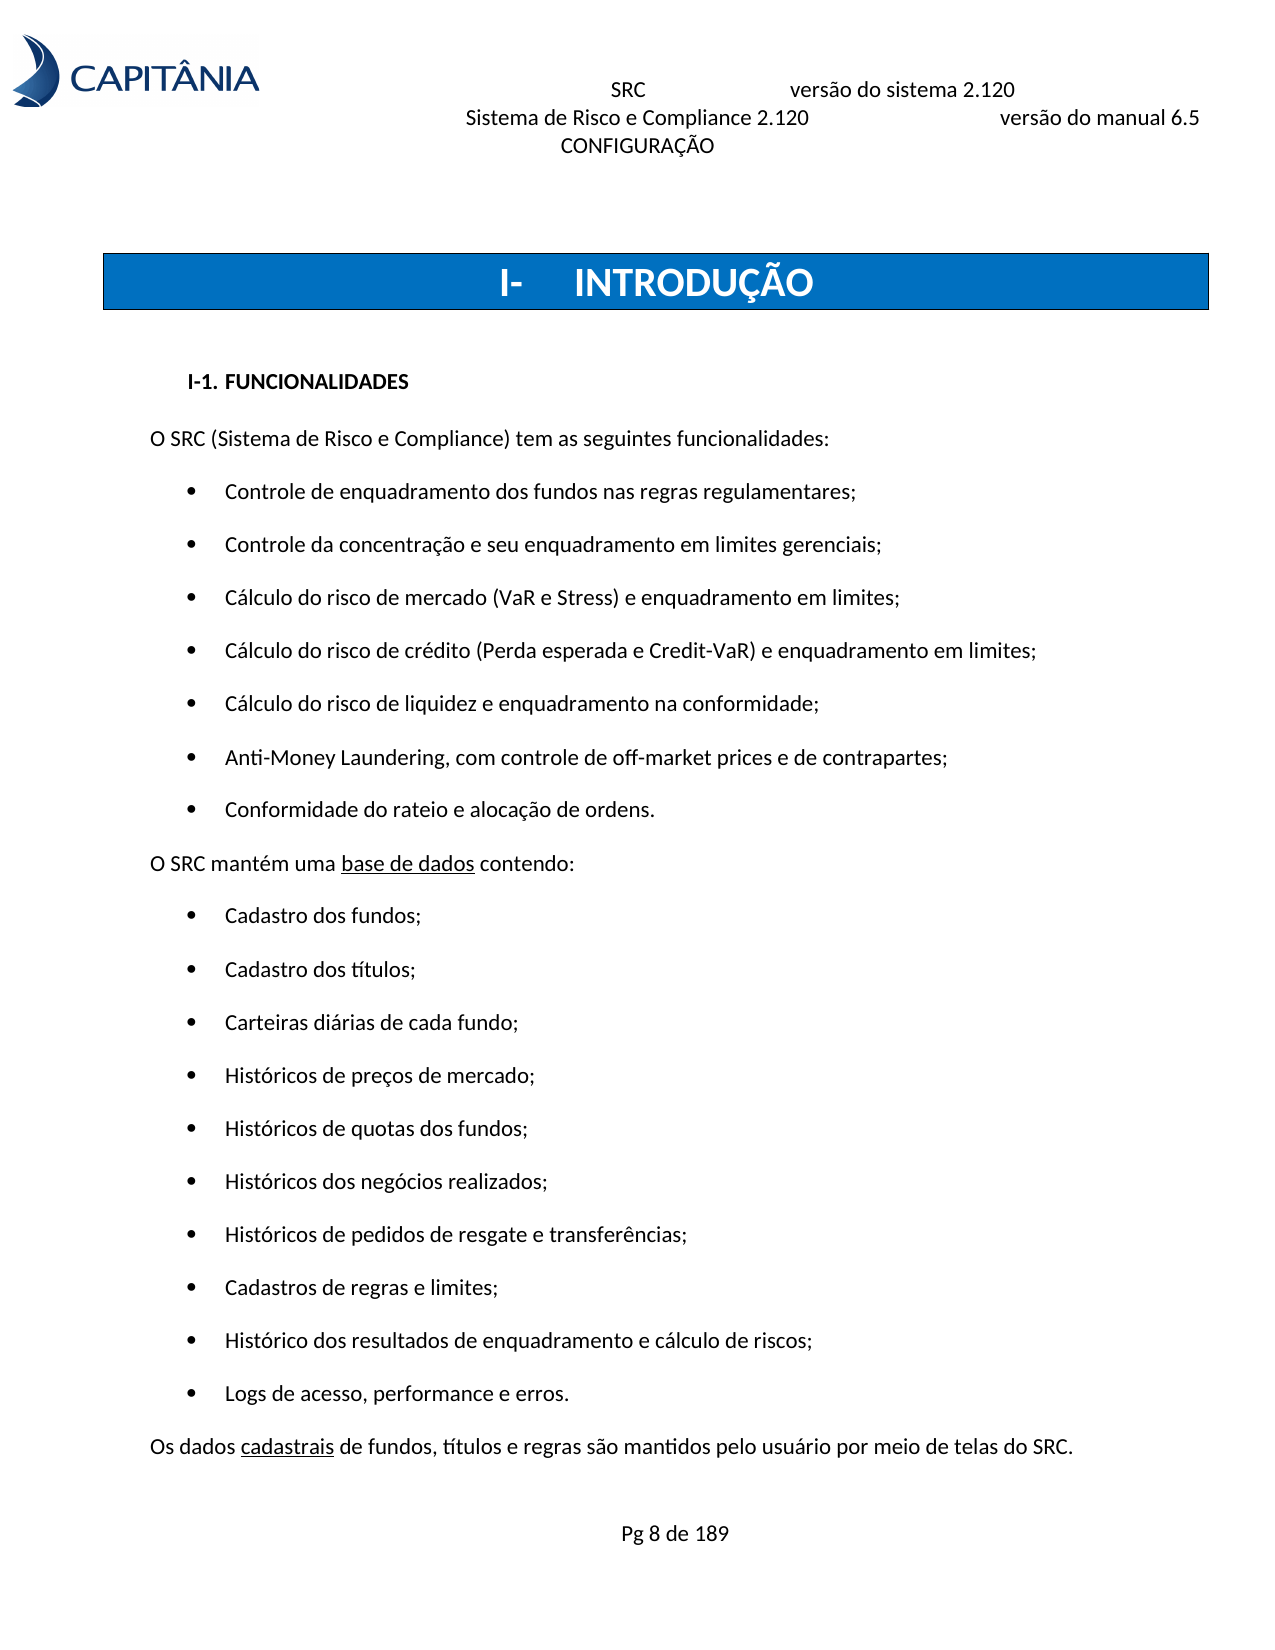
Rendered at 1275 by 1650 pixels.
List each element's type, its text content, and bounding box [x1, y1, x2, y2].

list Históricos dos negócios realizados; [187, 1167, 1200, 1195]
list Cadastro dos fundos; [187, 902, 1200, 930]
subtitle INTRODUÇÃO [104, 254, 1208, 309]
text O SRC mantém uma base de dados contendo: [150, 849, 1200, 877]
list Conformidade do rateio e alocação de ordens. [187, 796, 1200, 824]
list Carteiras diárias de cada fundo; [187, 1008, 1200, 1036]
list Controle da concentração e seu enquadramento em limites gerenciais; [187, 531, 1200, 558]
list Histórico dos resultados de enquadramento e cálculo de riscos; [187, 1326, 1200, 1354]
list Controle de enquadramento dos fundos nas regras regulamentares; [187, 477, 1200, 506]
list Anti-Money Laundering, com controle de off-market prices e de contrapartes; [187, 743, 1200, 771]
subtitle FUNCIONALIDADES [187, 367, 1200, 395]
list Cálculo do risco de crédito (Perda esperada e Credit-VaR) e enquadramento em limites; [187, 637, 1200, 664]
text Os dados cadastrais de fundos, títulos e regras são mantidos pelo usuário por meio de telas do SRC. [150, 1432, 1200, 1460]
list Logs de acesso, performance e erros. [187, 1379, 1200, 1407]
list Históricos de preços de mercado; [187, 1061, 1200, 1089]
list Cálculo do risco de mercado (VaR e Stress) e enquadramento em limites; [187, 583, 1200, 612]
picture [12, 34, 260, 107]
list Históricos de quotas dos fundos; [187, 1114, 1200, 1142]
list Cadastros de regras e limites; [187, 1273, 1200, 1301]
list Cálculo do risco de liquidez e enquadramento na conformidade; [187, 689, 1200, 718]
text O SRC (Sistema de Risco e Compliance) tem as seguintes funcionalidades: [150, 424, 1200, 452]
list Cadastro dos títulos; [187, 955, 1200, 983]
list Históricos de pedidos de resgate e transferências; [187, 1220, 1200, 1248]
